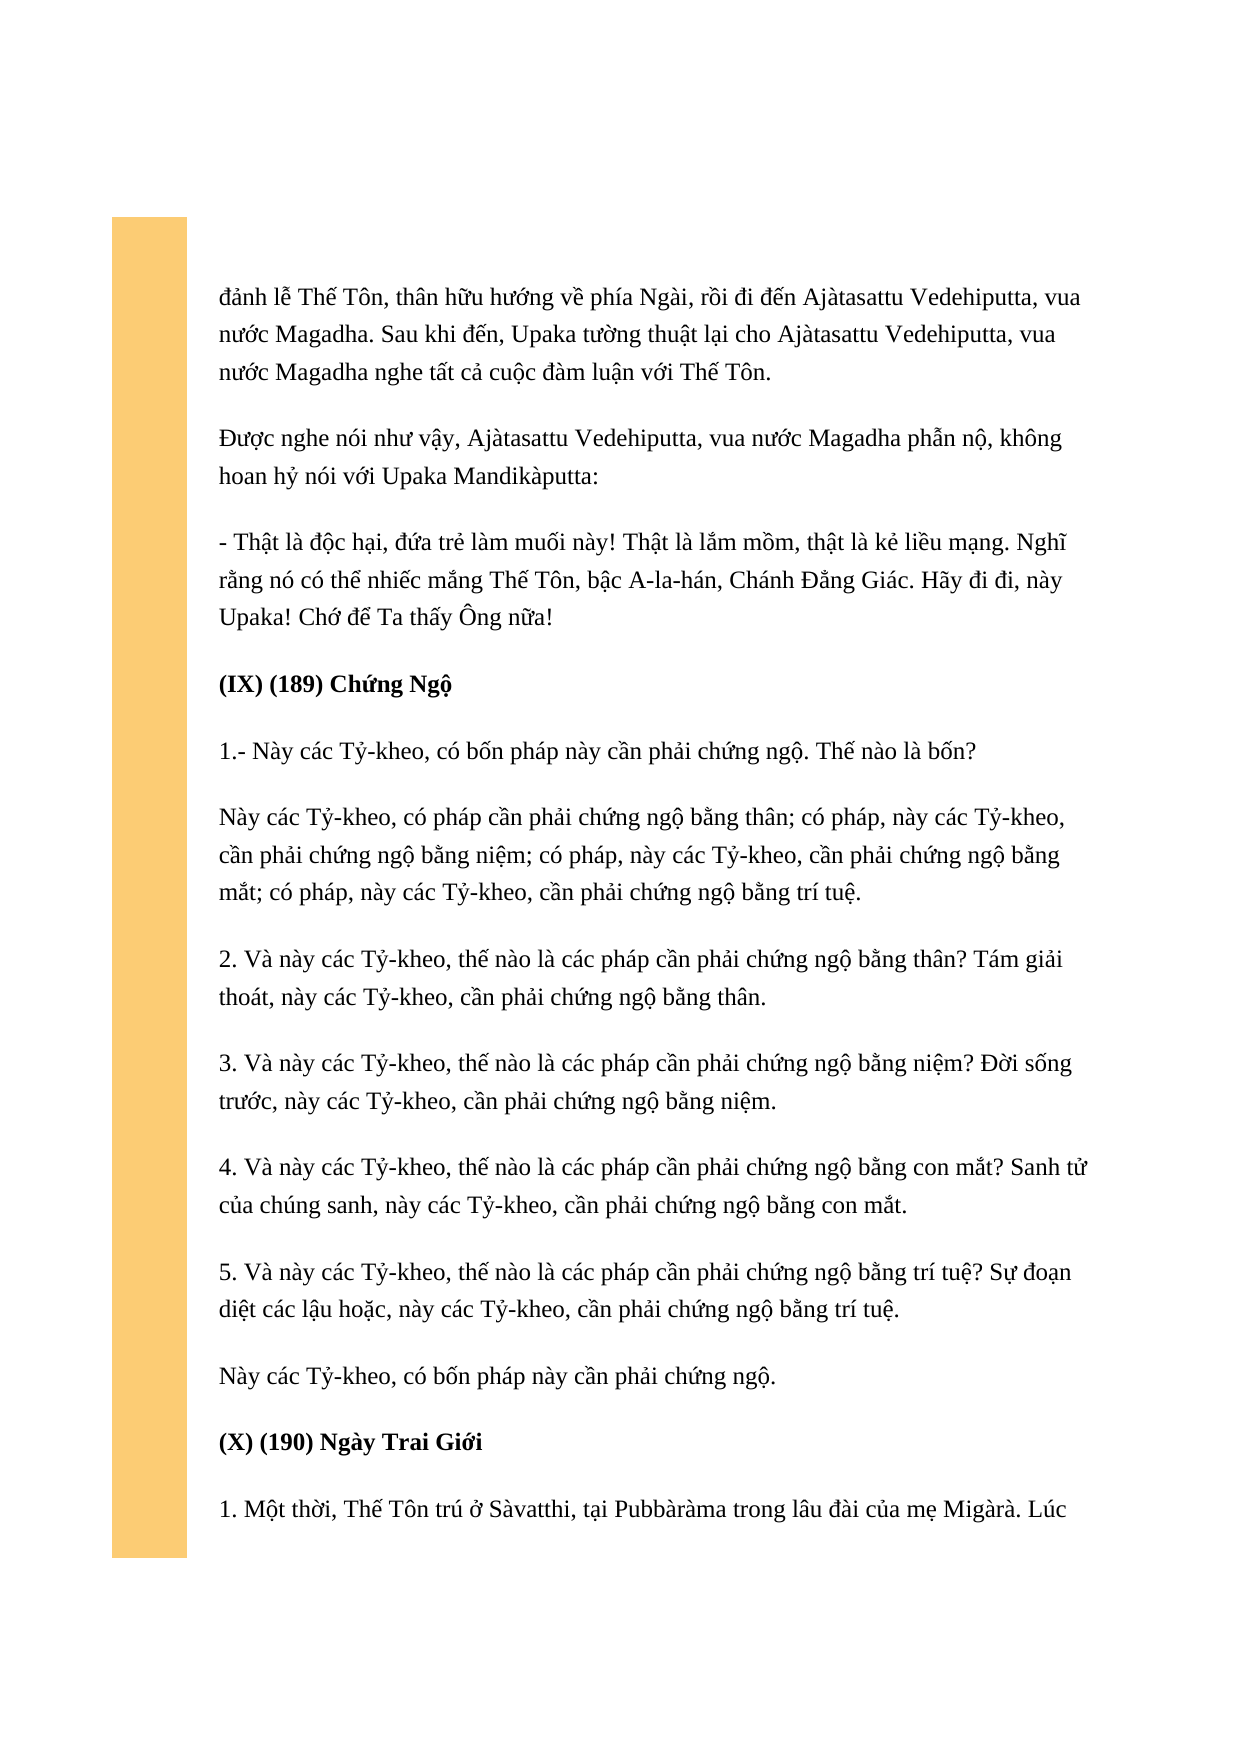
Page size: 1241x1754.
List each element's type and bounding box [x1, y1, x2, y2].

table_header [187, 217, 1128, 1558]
table_header [112, 217, 187, 1558]
